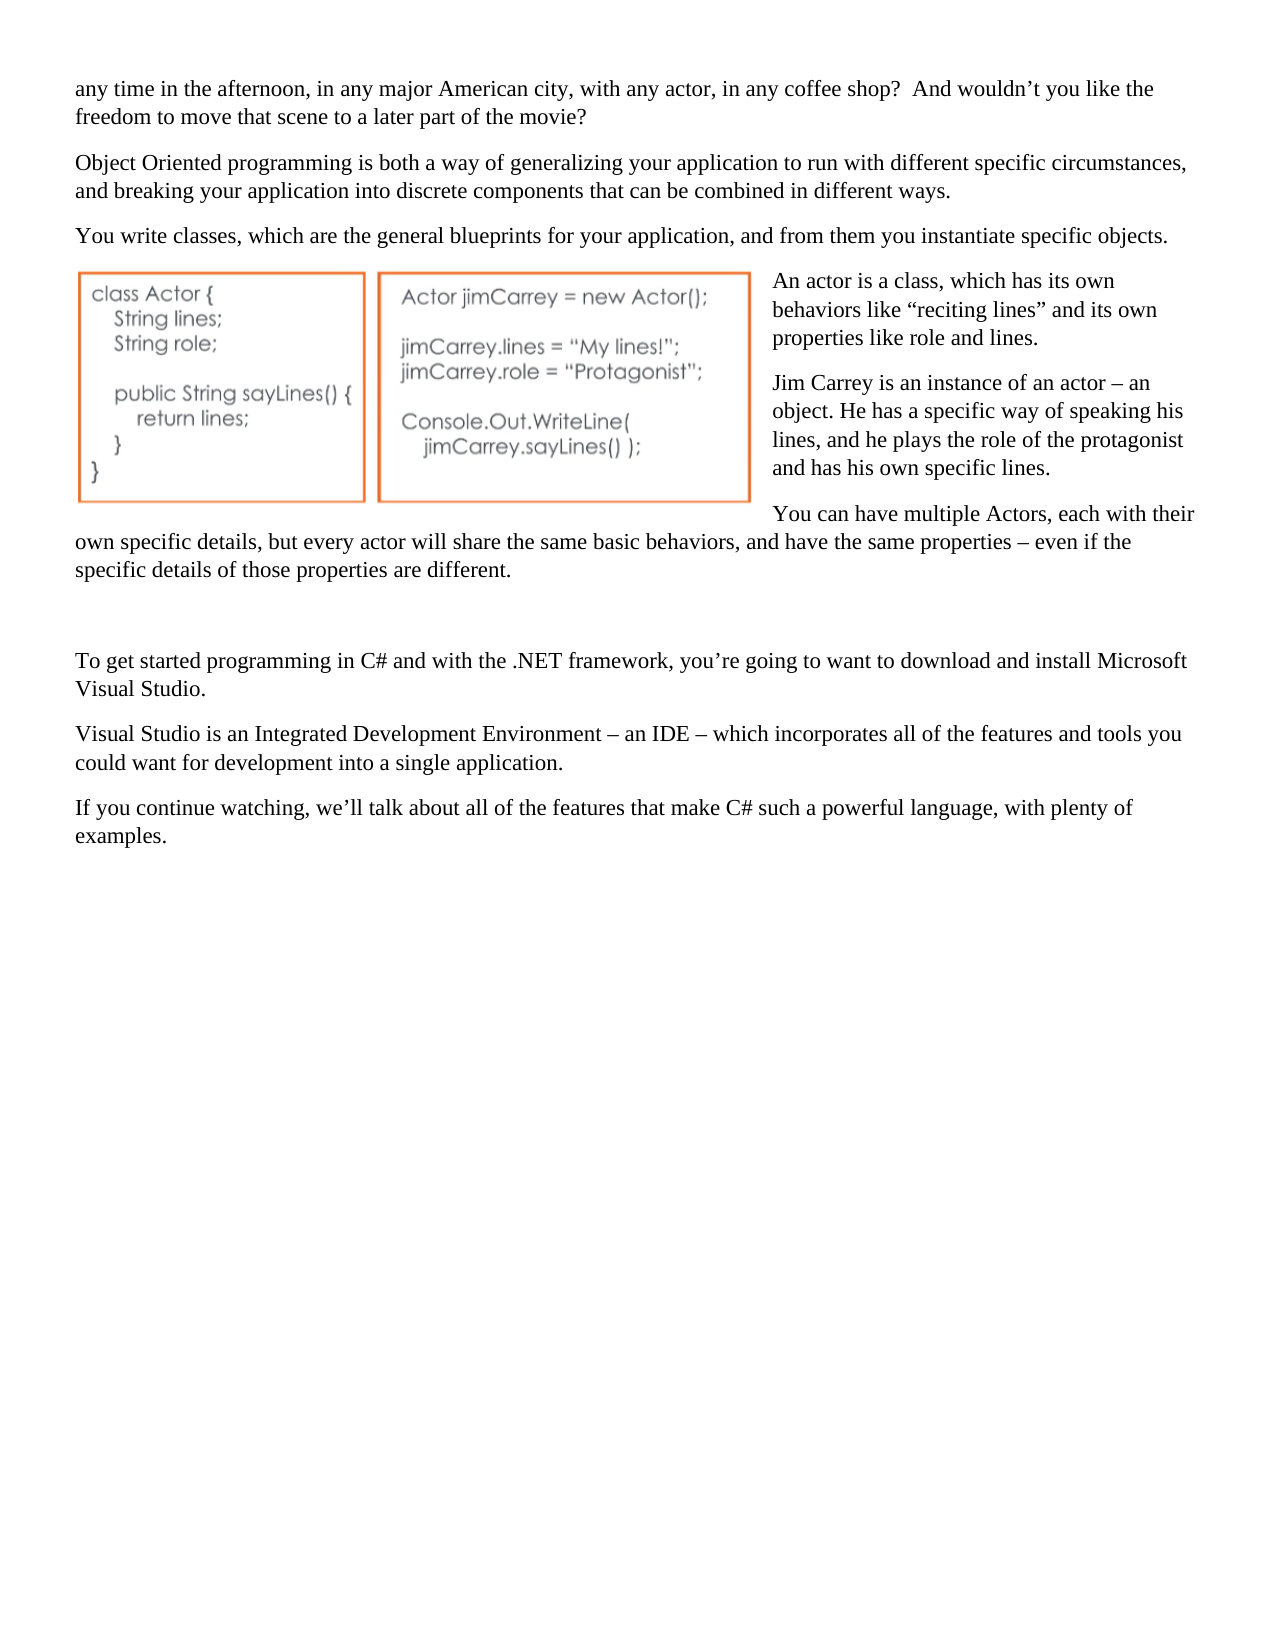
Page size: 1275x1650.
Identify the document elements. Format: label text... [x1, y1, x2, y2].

text An actor is a class, which has its own behaviors like “reciting lines” and its own properties like role and lines. [754, 267, 1200, 350]
text You write classes, which are the general blueprints for your application, and from them you instantiate specific objects. [75, 222, 1200, 248]
text Visual Studio is an Integrated Development Environment – an IDE – which incorporates all of the features and tools you could want for development into a single application. [75, 720, 1200, 775]
text If you continue watching, we’ll talk about all of the features that make C# such a powerful language, with plenty of examples. [75, 794, 1200, 848]
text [75, 75, 1200, 130]
text You can have multiple Actors, each with their own specific details, but every actor will share the same basic behaviors, and have the same properties – even if the specific details of those properties are different. [75, 499, 1200, 583]
text Object Oriented programming is both a way of generalizing your application to run with different specific circumstances, and breaking your application into discrete components that can be combined in different ways. [75, 148, 1200, 203]
text To get started programming in C# and with the .NET framework, you’re going to want to download and install Microsoft Visual Studio. [75, 647, 1200, 701]
picture [75, 267, 754, 506]
text Jim Carrey is an instance of an actor – an object. He has a specific way of speaking his lines, and he plays the role of the protagonist and has his own specific lines. [754, 369, 1200, 481]
